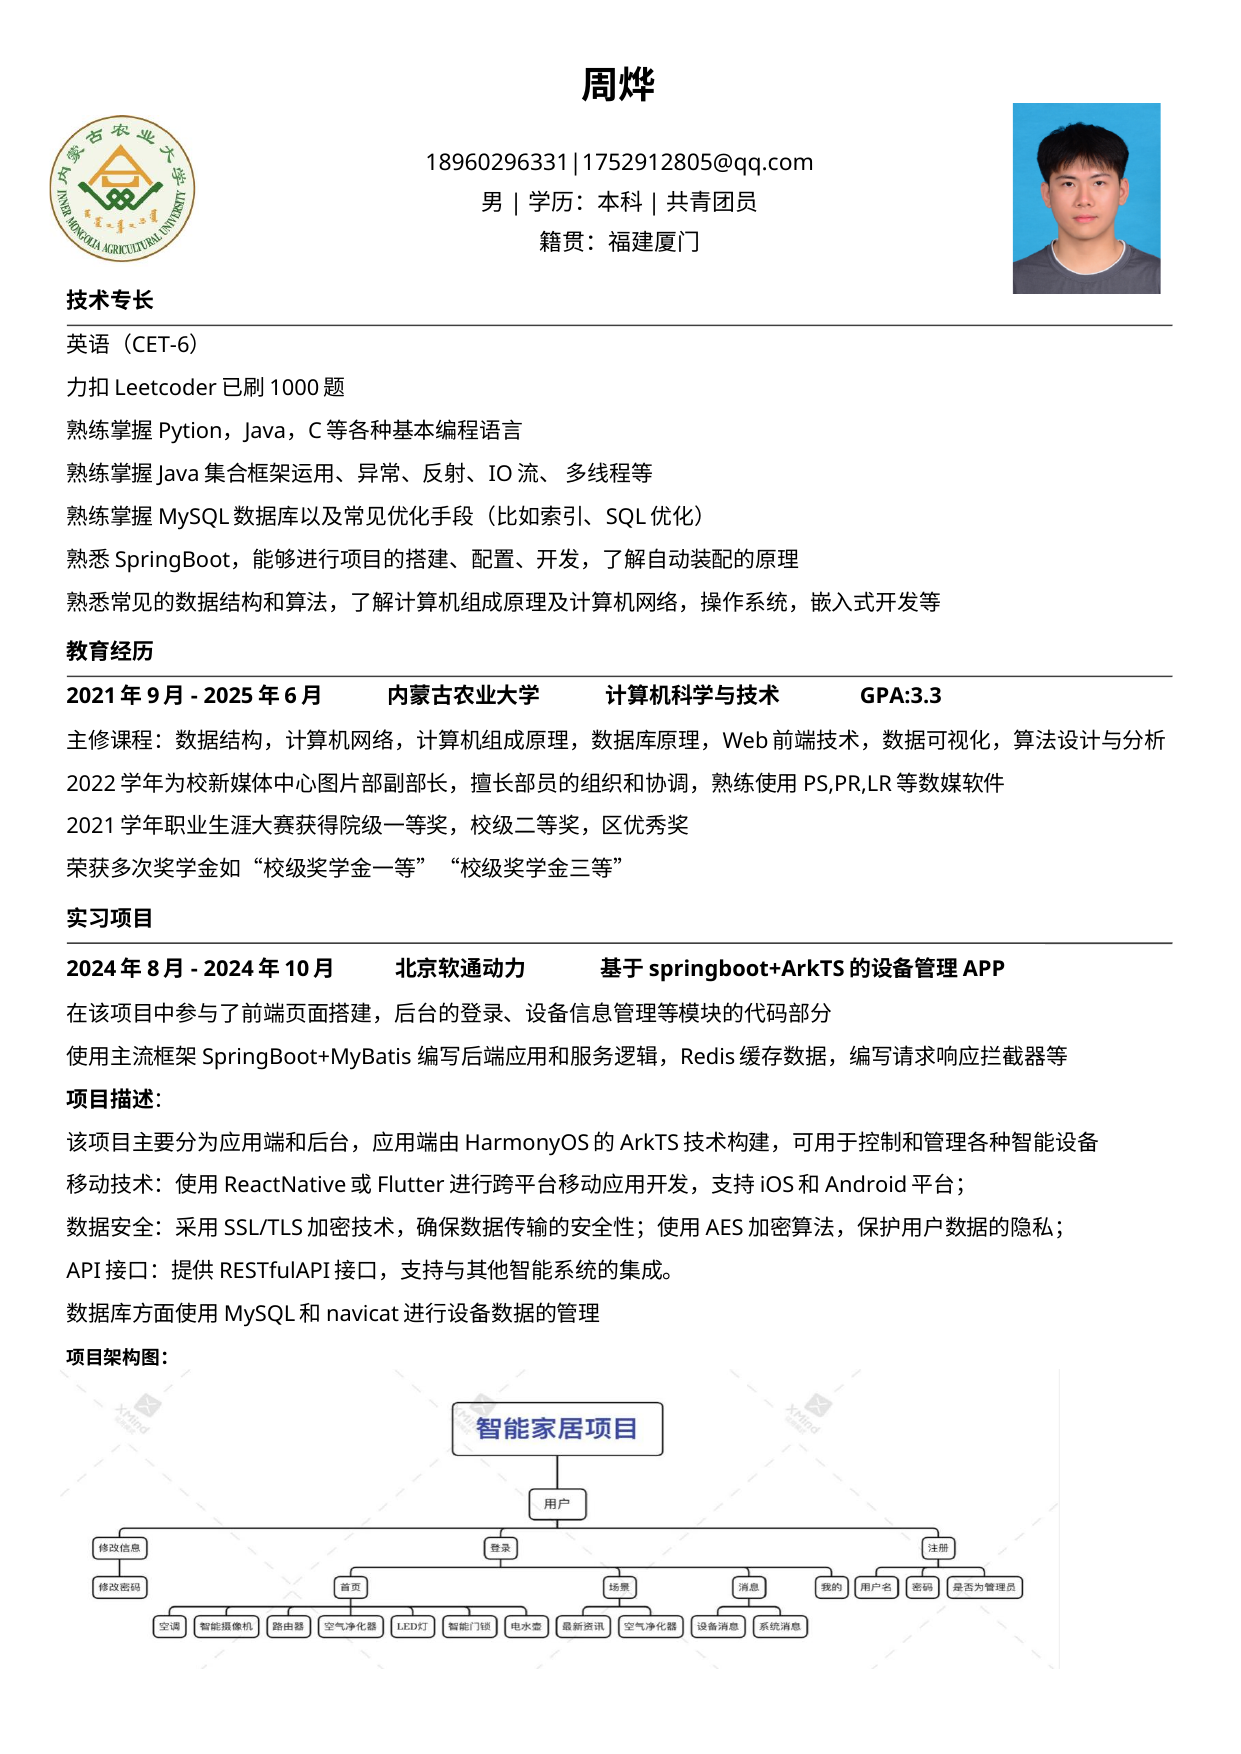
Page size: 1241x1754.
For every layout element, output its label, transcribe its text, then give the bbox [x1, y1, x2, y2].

subtitle 数据安全：采用SSL/TLS加密技术，确保数据传输的安全性；使用AES加密算法，保护用户数据的隐私； [66, 1217, 1188, 1241]
subtitle 2024年8月 - 2024年10月 北京软通动力 基于springboot+ArkTS的设备管理APP [66, 951, 1188, 983]
subtitle 熟练掌握MySQL数据库以及常见优化手段（比如索引、SQL优化） [66, 505, 1188, 529]
subtitle 2022学年为校新媒体中心图片部副部长，擅长部员的组织和协调，熟练使用PS,PR,LR等数媒软件 [66, 772, 1188, 796]
subtitle 熟悉常见的数据结构和算法，了解计算机组成原理及计算机网络，操作系统，嵌入式开发等 [66, 591, 1188, 615]
subtitle 英语（CET-6） [66, 333, 1188, 357]
picture [49, 115, 200, 267]
subtitle 熟练掌握Pytion，Java，C等各种基本编程语言 [66, 419, 1188, 443]
subtitle 主修课程：数据结构，计算机网络，计算机组成原理，数据库原理，Web前端技术，数据可视化，算法设计与分析 [66, 729, 1188, 753]
text 周烨 [397, 58, 839, 109]
subtitle 该项目主要分为应用端和后台，应用端由HarmonyOS的ArkTS技术构建，可用于控制和管理各种智能设备 [66, 1131, 1188, 1155]
subtitle 项目架构图： [66, 1345, 1188, 1369]
subtitle 2021学年职业生涯大赛获得院级一等奖，校级二等奖，区优秀奖 [66, 815, 1188, 839]
subtitle 实习项目 [66, 901, 1188, 932]
text 2021年9月 - 2025年6月 内蒙古农业大学 计算机科学与技术 GPA:3.3 [66, 666, 1188, 710]
text 籍贯：福建厦门 [400, 224, 839, 257]
subtitle 技术专长 [66, 283, 1188, 314]
subtitle API接口：提供RESTfulAPI接口，支持与其他智能系统的集成。 [66, 1259, 1188, 1283]
picture [54, 1369, 1060, 1669]
subtitle 移动技术：使用ReactNative或Flutter进行跨平台移动应用开发，支持iOS和Android平台； [66, 1174, 1188, 1198]
subtitle 教育经历 [66, 634, 1188, 666]
subtitle 熟练掌握Java集合框架运用、异常、反射、IO流、 多线程等 [66, 462, 1188, 486]
subtitle 在该项目中参与了前端页面搭建，后台的登录、设备信息管理等模块的代码部分 [66, 1002, 1188, 1026]
subtitle 数据库方面使用MySQL和navicat进行设备数据的管理 [66, 1302, 1188, 1326]
subtitle 荣获多次奖学金如“校级奖学金一等”“校级奖学金三等” [66, 858, 1188, 882]
picture [1012, 103, 1161, 294]
subtitle 使用主流框架SpringBoot+MyBatis 编写后端应用和服务逻辑，Redis缓存数据，编写请求响应拦截器等 [66, 1045, 1188, 1069]
subtitle 熟悉 SpringBoot，能够进行项目的搭建、配置、开发，了解自动装配的原理 [66, 548, 1188, 572]
subtitle 项目描述： [66, 1088, 1188, 1112]
text 18960296331|1752912805@qq.com 男 | 学历：本科 | 共青团员 [400, 146, 839, 217]
subtitle 力扣Leetcoder已刷1000题 [66, 376, 1188, 400]
